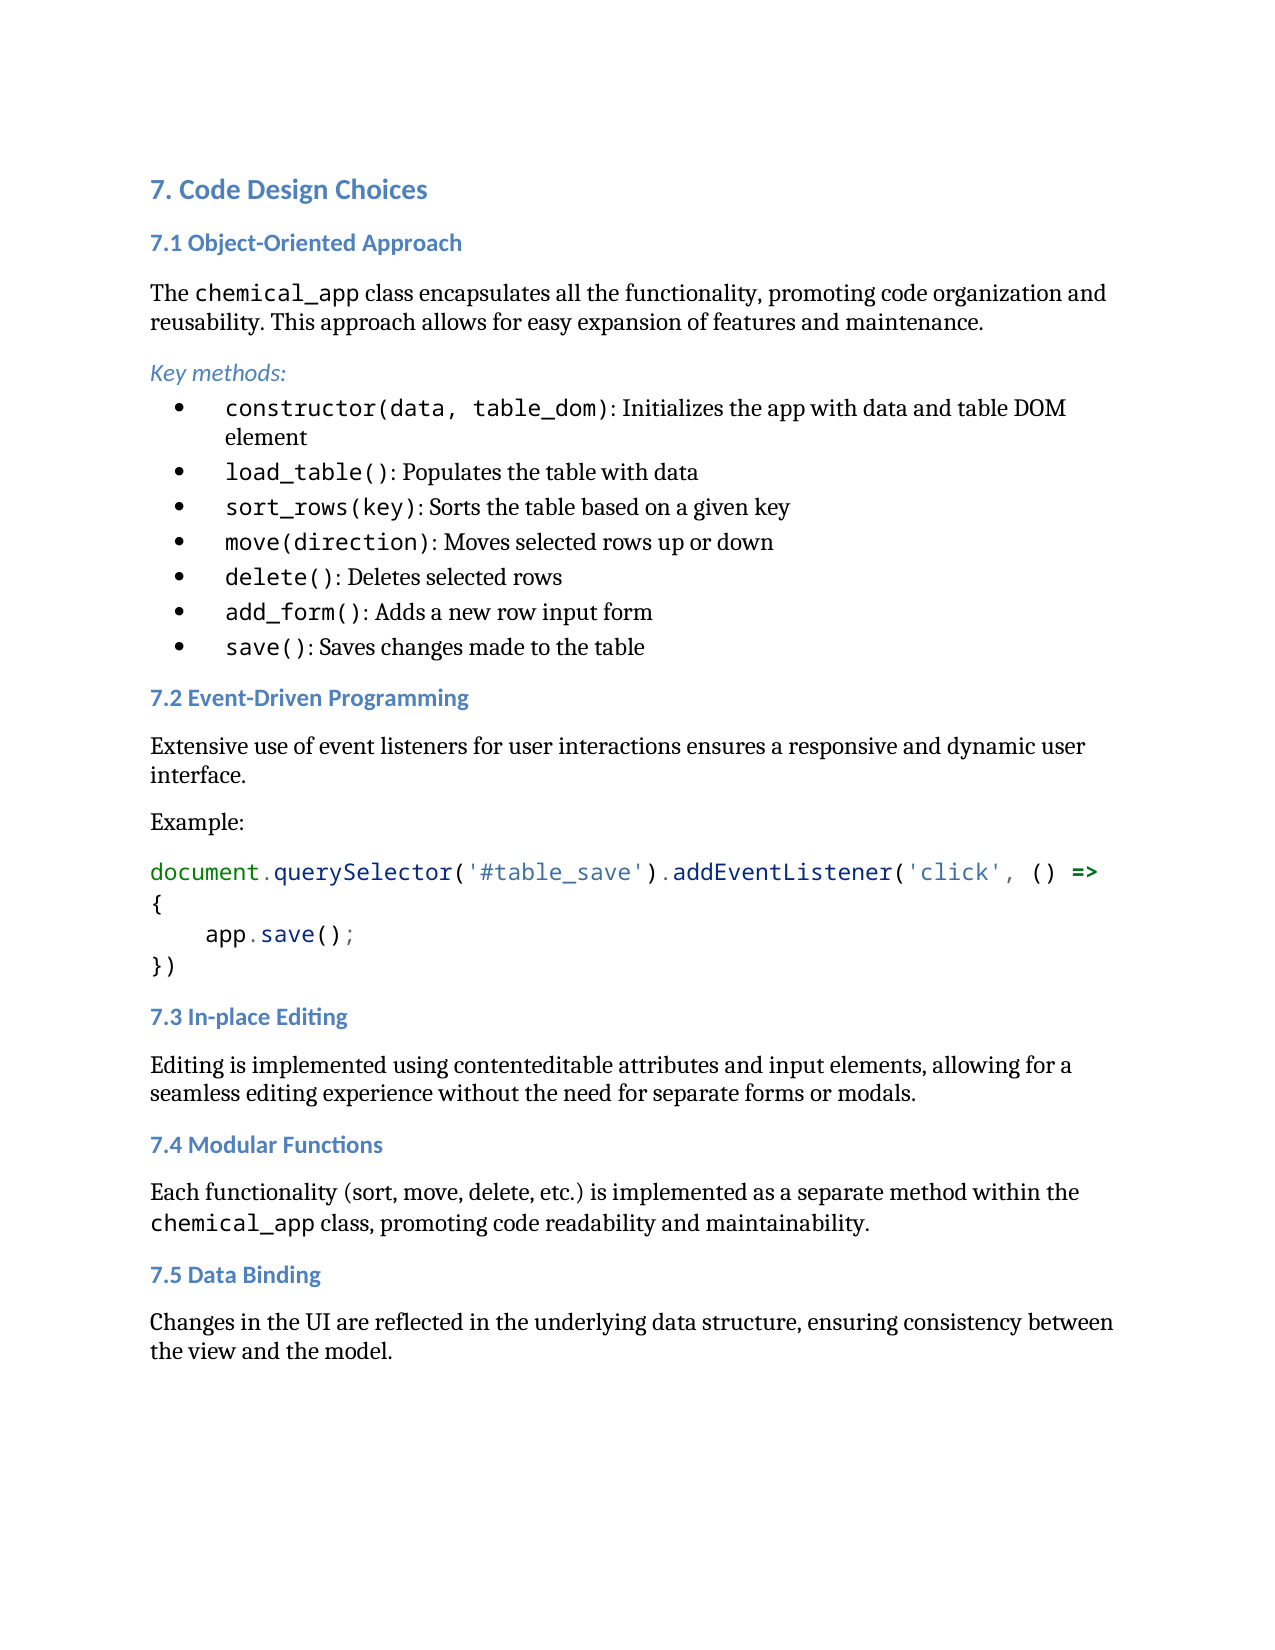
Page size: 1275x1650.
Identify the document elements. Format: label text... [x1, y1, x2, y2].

text The chemical_app class encapsulates all the functionality, promoting code organization and reusability. This approach allows for easy expansion of features and maintenance. [150, 277, 1125, 337]
list save(): Saves changes made to the table [175, 630, 1125, 662]
list constructor(data, table_dom): Initializes the app with data and table DOM element [175, 392, 1125, 452]
list load_table(): Populates the table with data [175, 455, 1125, 487]
text Example: [150, 808, 1125, 837]
subtitle 7.3 In-place Editing [150, 1001, 1125, 1032]
subtitle 7.4 Modular Functions [150, 1129, 1125, 1159]
text document.querySelector('#table_save').addEventListener('click', () => { app.save(); }) [150, 856, 1125, 981]
text Each functionality (sort, move, delete, etc.) is implemented as a separate method within the chemical_app class, promoting code readability and maintainability. [150, 1178, 1125, 1238]
text Editing is implemented using contenteditable attributes and input elements, allowing for a seamless editing experience without the need for separate forms or modals. [150, 1051, 1125, 1108]
list sort_rows(key): Sorts the table based on a given key [175, 490, 1125, 522]
subtitle 7.1 Object-Oriented Approach [150, 227, 1125, 258]
list delete(): Deletes selected rows [175, 560, 1125, 592]
list move(direction): Moves selected rows up or down [175, 525, 1125, 557]
subtitle 7.5 Data Binding [150, 1259, 1125, 1289]
subtitle 7. Code Design Choices [150, 171, 1125, 206]
list add_form(): Adds a new row input form [175, 595, 1125, 627]
subtitle 7.2 Event-Driven Programming [150, 682, 1125, 713]
text Changes in the UI are reflected in the underlying data structure, ensuring consistency between the view and the model. [150, 1308, 1125, 1366]
text Extensive use of event listeners for user interactions ensures a responsive and dynamic user interface. [150, 732, 1125, 789]
subtitle Key methods: [150, 357, 1125, 388]
